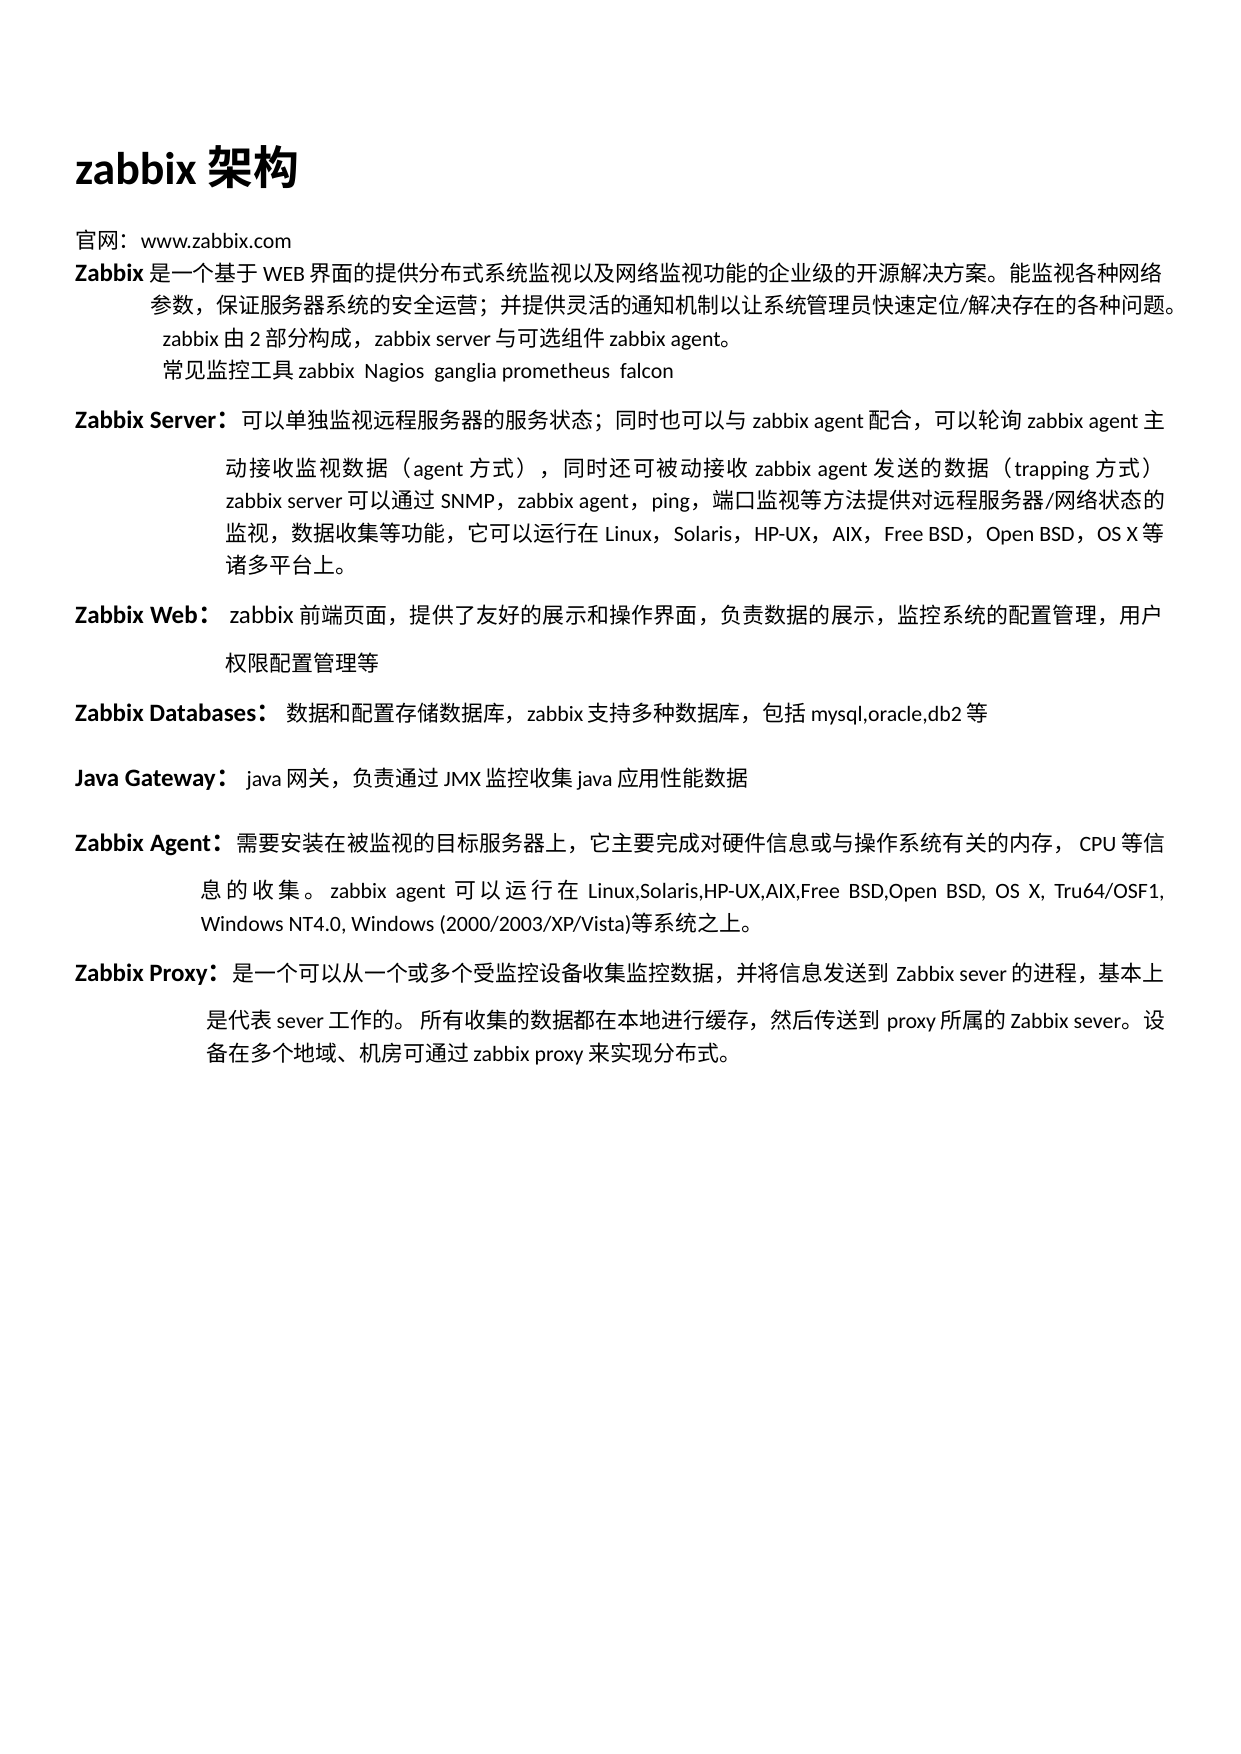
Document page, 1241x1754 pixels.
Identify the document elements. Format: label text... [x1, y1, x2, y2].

text 常见监控工具zabbix Nagios ganglia prometheus falcon [119, 353, 1165, 386]
text Zabbix Agent：需要安装在被监视的目标服务器上，它主要完成对硬件信息或与操作系统有关的内存，CPU等信息的收集。zabbix agent可以运行在Linux,Solaris,HP-UX,AIX,Free BSD,Open BSD, OS X, Tru64/OSF1, Windows NT4.0, Windows (2000/2003/XP/Vista)等系统之上。 [75, 808, 1165, 938]
text Zabbix Server：可以单独监视远程服务器的服务状态；同时也可以与zabbix agent配合，可以轮询zabbix agent主动接收监视数据（agent方式），同时还可被动接收zabbix agent发送的数据（trapping方式）。zabbix server可以通过SNMP，zabbix agent，ping，端口监视等方法提供对远程服务器/网络状态的监视，数据收集等功能，它可以运行在Linux，Solaris，HP-UX，AIX，Free BSD，Open BSD，OS X等诸多平台上。 [75, 386, 1165, 581]
text Zabbix Proxy：是一个可以从一个或多个受监控设备收集监控数据，并将信息发送到Zabbix sever的进程，基本上 是代表sever工作的。 所有收集的数据都在本地进行缓存，然后传送到proxy所属的Zabbix sever。设 备在多个地域、机房可通过zabbix proxy来实现分布式。 [75, 938, 1165, 1068]
text Zabbix Web： zabbix前端页面，提供了友好的展示和操作界面，负责数据的展示，监控系统的配置管理，用户权限配置管理等 [75, 581, 1165, 678]
text 官网：www.zabbix.com [75, 223, 1165, 256]
text Java Gateway： java网关，负责通过JMX监控收集java应用性能数据 [75, 743, 1165, 808]
text Zabbix Databases： 数据和配置存储数据库，zabbix支持多种数据库，包括mysql,oracle,db2等 [75, 678, 1165, 743]
text Zabbix是一个基于WEB界面的提供分布式系统监视以及网络监视功能的企业级的开源解决方案。能监视各种网络参数，保证服务器系统的安全运营；并提供灵活的通知机制以让系统管理员快速定位/解决存在的各种问题。 [75, 256, 1165, 321]
subtitle zabbix 架构 [75, 116, 1165, 214]
text zabbix由2部分构成，zabbix server与可选组件zabbix agent。 [119, 321, 1165, 353]
